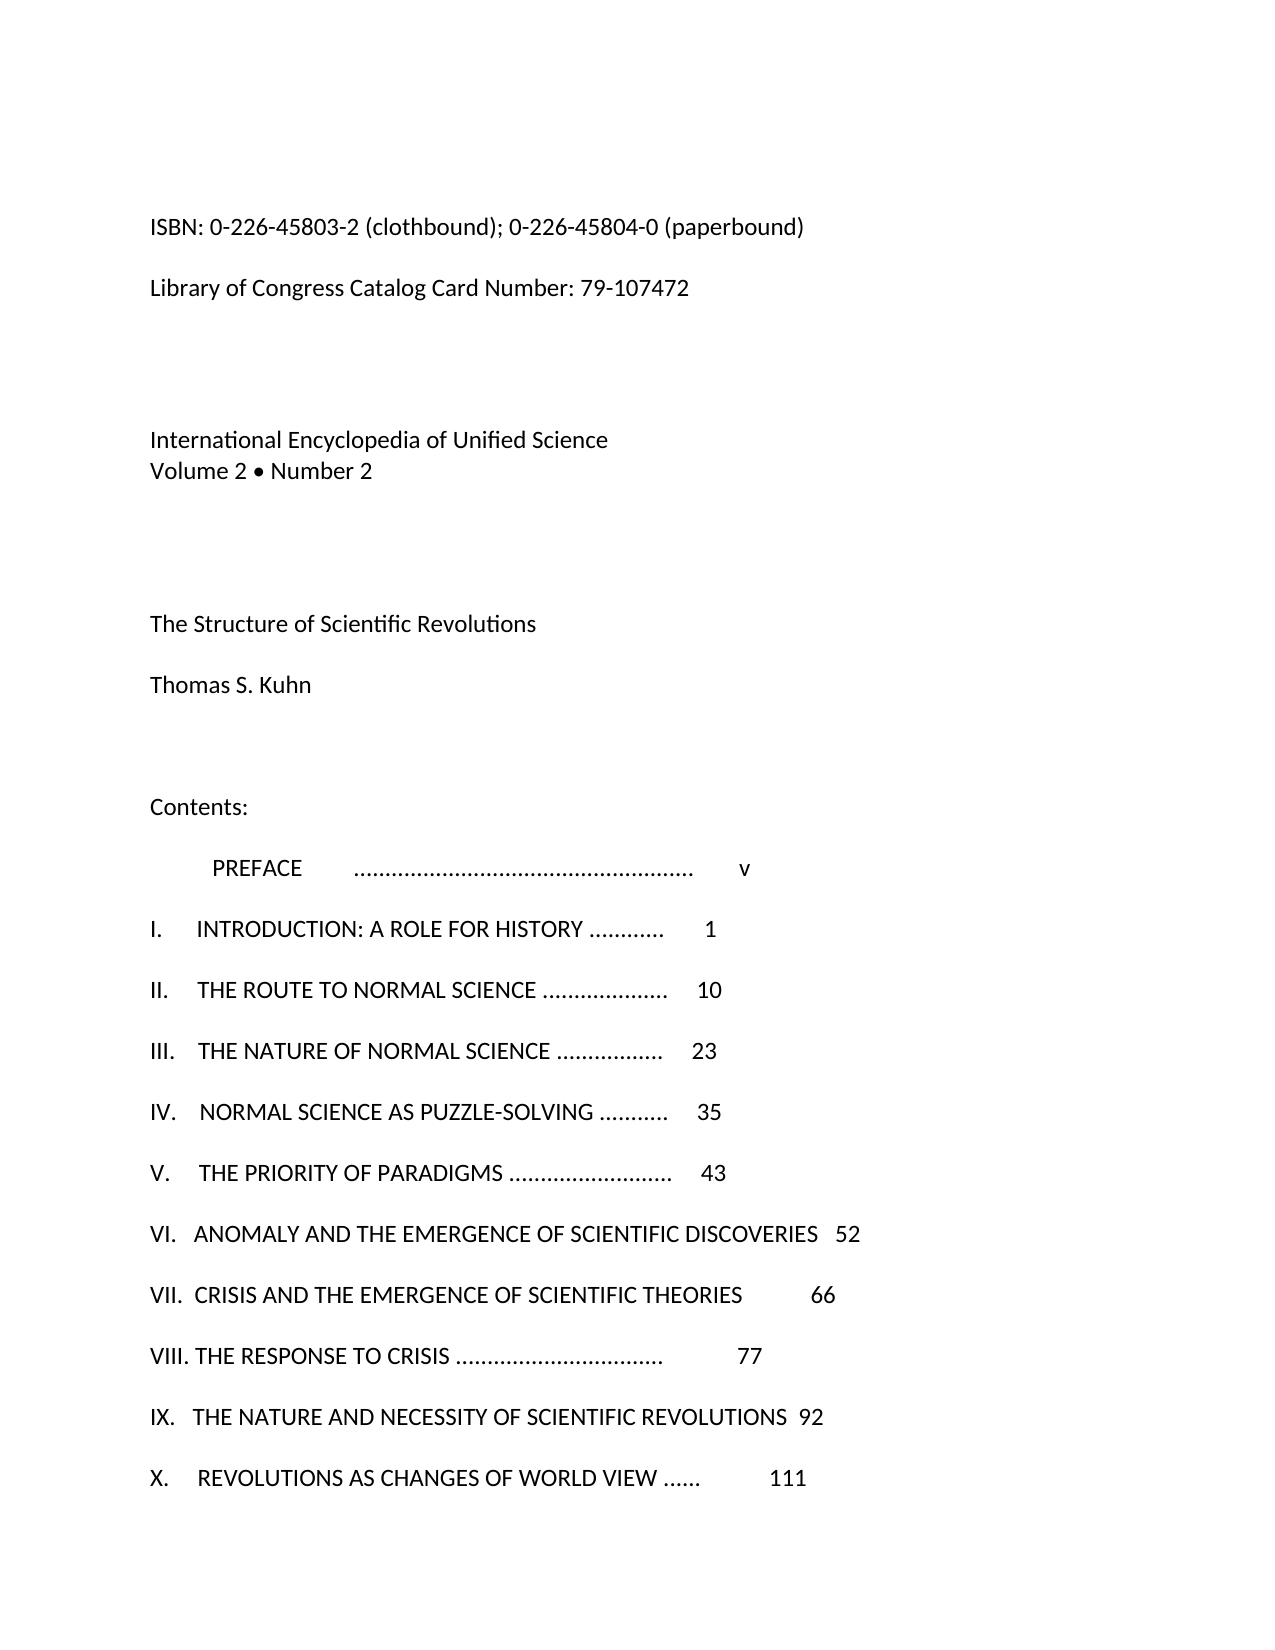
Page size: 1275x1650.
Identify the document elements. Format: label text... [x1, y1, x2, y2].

text V. THE PRIORITY OF PARADIGMS .......................... 43 [150, 1157, 1125, 1188]
text VII. CRISIS AND THE EMERGENCE OF SCIENTIFIC THEORIES 66 [150, 1279, 1125, 1310]
text VIII. THE RESPONSE TO CRISIS ................................. 77 [150, 1340, 1125, 1371]
text III. THE NATURE OF NORMAL SCIENCE ................. 23 [150, 1035, 1125, 1066]
text The Structure of Scientific Revolutions [150, 608, 1125, 638]
text I. INTRODUCTION: A ROLE FOR HISTORY ............ 1 [150, 913, 1125, 943]
text Volume 2 • Number 2 [150, 455, 1125, 486]
text PREFACE ...................................................... v [150, 852, 1125, 882]
text X. REVOLUTIONS AS CHANGES OF WORLD VIEW ...... 111 [150, 1462, 1125, 1493]
text Library of Congress Catalog Card Number: 79-107472 [150, 272, 1125, 303]
text VI. ANOMALY AND THE EMERGENCE OF SCIENTIFIC DISCOVERIES 52 [150, 1218, 1125, 1249]
text Contents: [150, 791, 1125, 821]
text Thomas S. Kuhn [150, 669, 1125, 699]
text International Encyclopedia of Unified Science [150, 425, 1125, 455]
text IX. THE NATURE AND NECESSITY OF SCIENTIFIC REVOLUTIONS 92 [150, 1401, 1125, 1432]
text II. THE ROUTE TO NORMAL SCIENCE .................... 10 [150, 974, 1125, 1004]
text IV. NORMAL SCIENCE AS PUZZLE-SOLVING ........... 35 [150, 1096, 1125, 1127]
text ISBN: 0-226-45803-2 (clothbound); 0-226-45804-0 (paperbound) [150, 211, 1125, 242]
